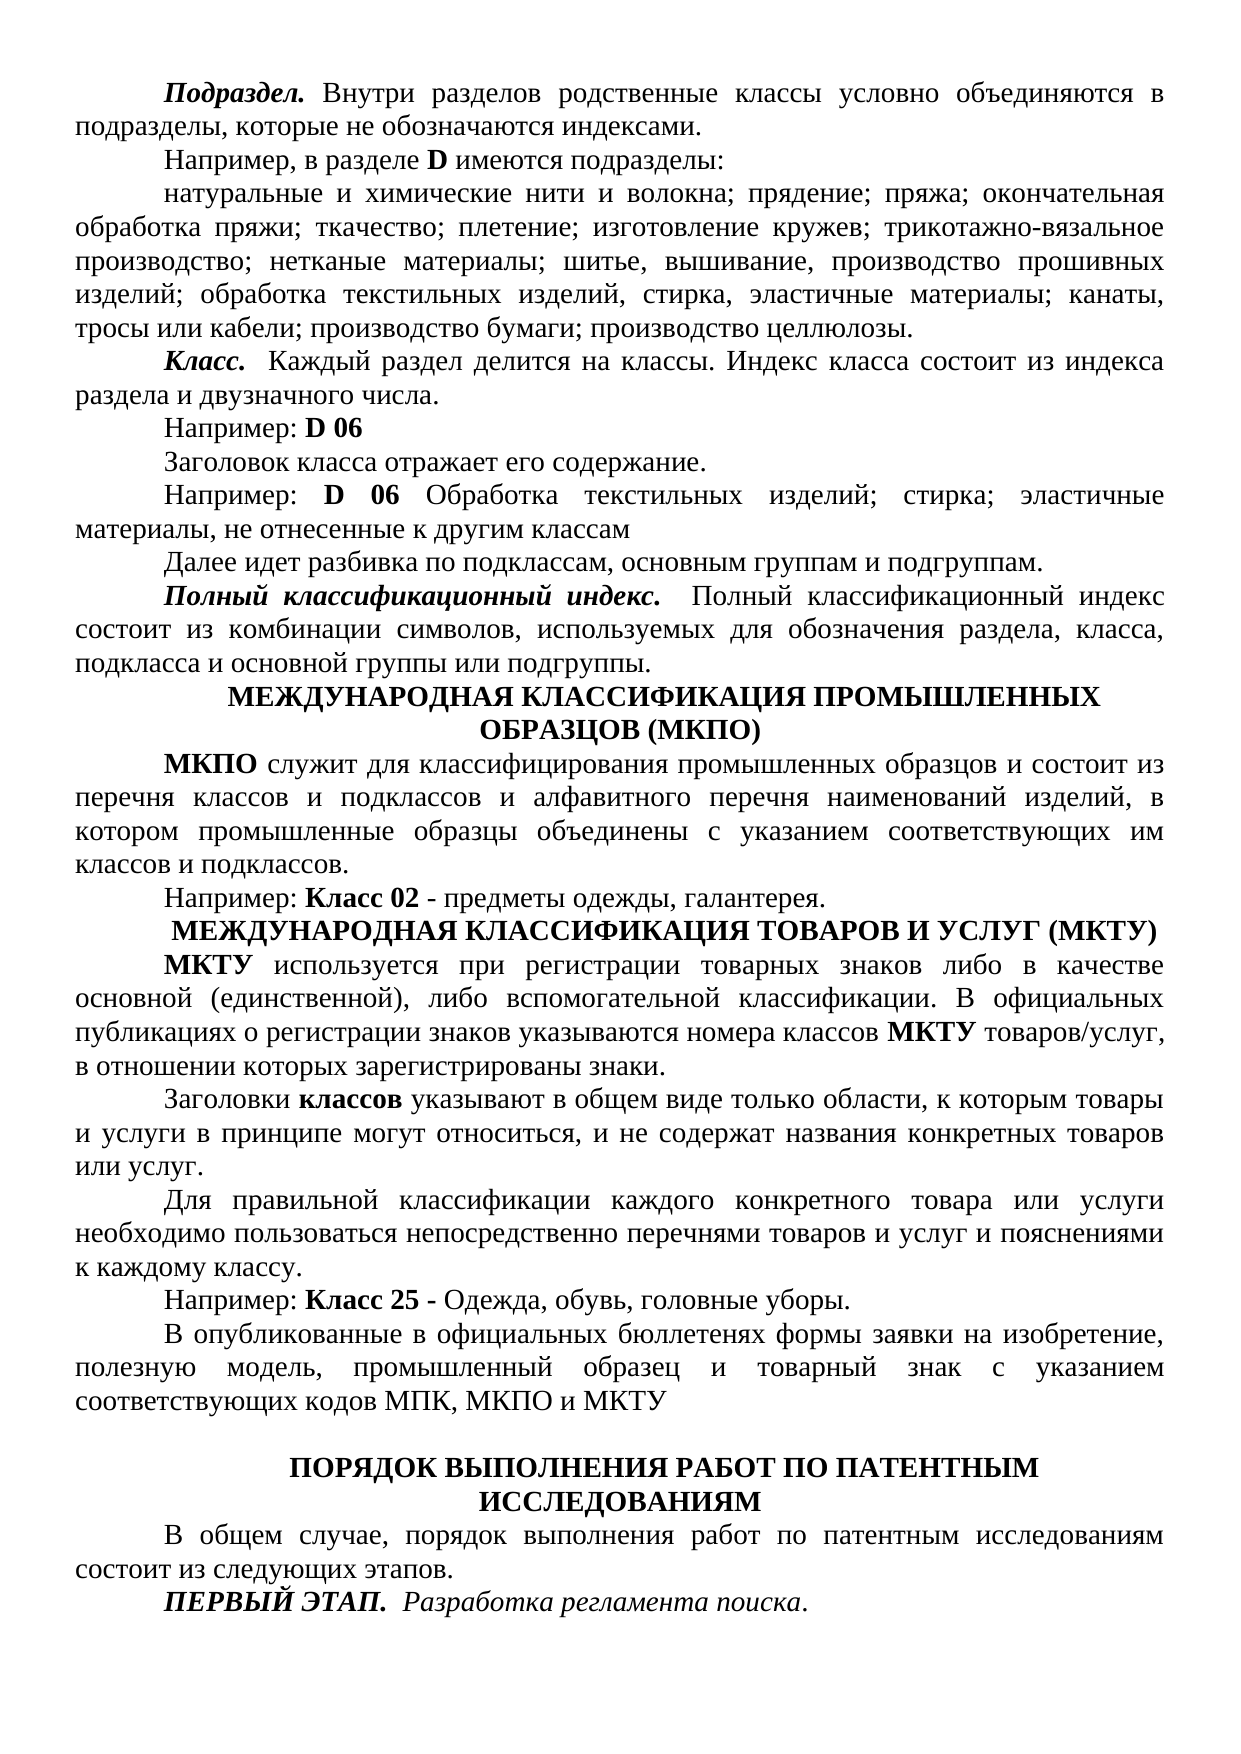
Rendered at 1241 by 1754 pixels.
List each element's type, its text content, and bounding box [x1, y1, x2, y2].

text Далее идет разбивка по подклассам, основным группам и подгруппам. [75, 544, 1165, 578]
text Подраздел. Внутри разделов родственные классы условно объединяются в подразделы, которые не обозначаются индексами. [75, 75, 1165, 142]
text В общем случае, порядок выполнения работ по патентным исследованиям состоит из следующих этапов. [75, 1517, 1165, 1584]
text МЕЖДУНАРОДНАЯ КЛАССИФИКАЦИЯ ТОВАРОВ И УСЛУГ (МКТУ) [75, 913, 1165, 947]
text Для правильной классификации каждого конкретного товара или услуги необходимо пользоваться непосредственно перечнями товаров и услуг и пояснениями к каждому классу. [75, 1182, 1165, 1282]
text ПОРЯДОК ВЫПОЛНЕНИЯ РАБОТ ПО ПАТЕНТНЫМ ИССЛЕДОВАНИЯМ [75, 1450, 1165, 1517]
text Например, в разделе D имеются подразделы: [75, 142, 1165, 176]
text Полный классификационный индекс. Полный классификационный индекс состоит из комбинации символов, используемых для обозначения раздела, класса, подкласса и основной группы или подгруппы. [75, 578, 1165, 679]
text Например: Класс 25 - Одежда, обувь, головные уборы. [75, 1282, 1165, 1316]
text МКПО служит для классифицирования промышленных образцов и состоит из перечня классов и подклассов и алфавитного перечня наименований изделий, в котором промышленные образцы объединены с указанием соответствующих им классов и подклассов. [75, 746, 1165, 880]
text Класс. Каждый раздел делится на классы. Индекс класса состоит из индекса раздела и двузначного числа. [75, 343, 1165, 410]
text МКТУ используется при регистрации товарных знаков либо в качестве основной (единственной), либо вспомогательной классификации. В официальных публикациях о регистрации знаков указываются номера классов МКТУ товаров/услуг, в отношении которых зарегистрированы знаки. [75, 947, 1165, 1081]
text Например: Класс 02 - предметы одежды, галантерея. [75, 880, 1165, 913]
text Например: D 06 [75, 410, 1165, 444]
text натуральные и химические нити и волокна; прядение; пряжа; окончательная обработка пряжи; ткачество; плетение; изготовление кружев; трикотажно-вязальное производство; нетканые материалы; шитье, вышивание, производство прошивных изделий; обработка текстильных изделий, стирка, эластичные материалы; канаты, тросы или кабели; производство бумаги; производство целлюлозы. [75, 176, 1165, 343]
text Например: D 06 Обработка текстильных изделий; стирка; эластичные материалы, не отнесенные к другим классам [75, 477, 1165, 544]
text В опубликованные в официальных бюллетенях формы заявки на изобретение, полезную модель, промышленный образец и товарный знак с указанием соответствующих кодов МПК, МКПО и МКТУ [75, 1316, 1165, 1417]
text Заголовки классов указывают в общем виде только области, к которым товары и услуги в принципе могут относиться, и не содержат названия конкретных товаров или услуг. [75, 1081, 1165, 1182]
text МЕЖДУНАРОДНАЯ КЛАССИФИКАЦИЯ ПРОМЫШЛЕННЫХ ОБРАЗЦОВ (МКПО) [75, 679, 1165, 746]
text Заголовок класса отражает его содержание. [75, 444, 1165, 477]
text ПЕРВЫЙ ЭТАП. Разработка регламента поиска. [75, 1584, 1165, 1618]
